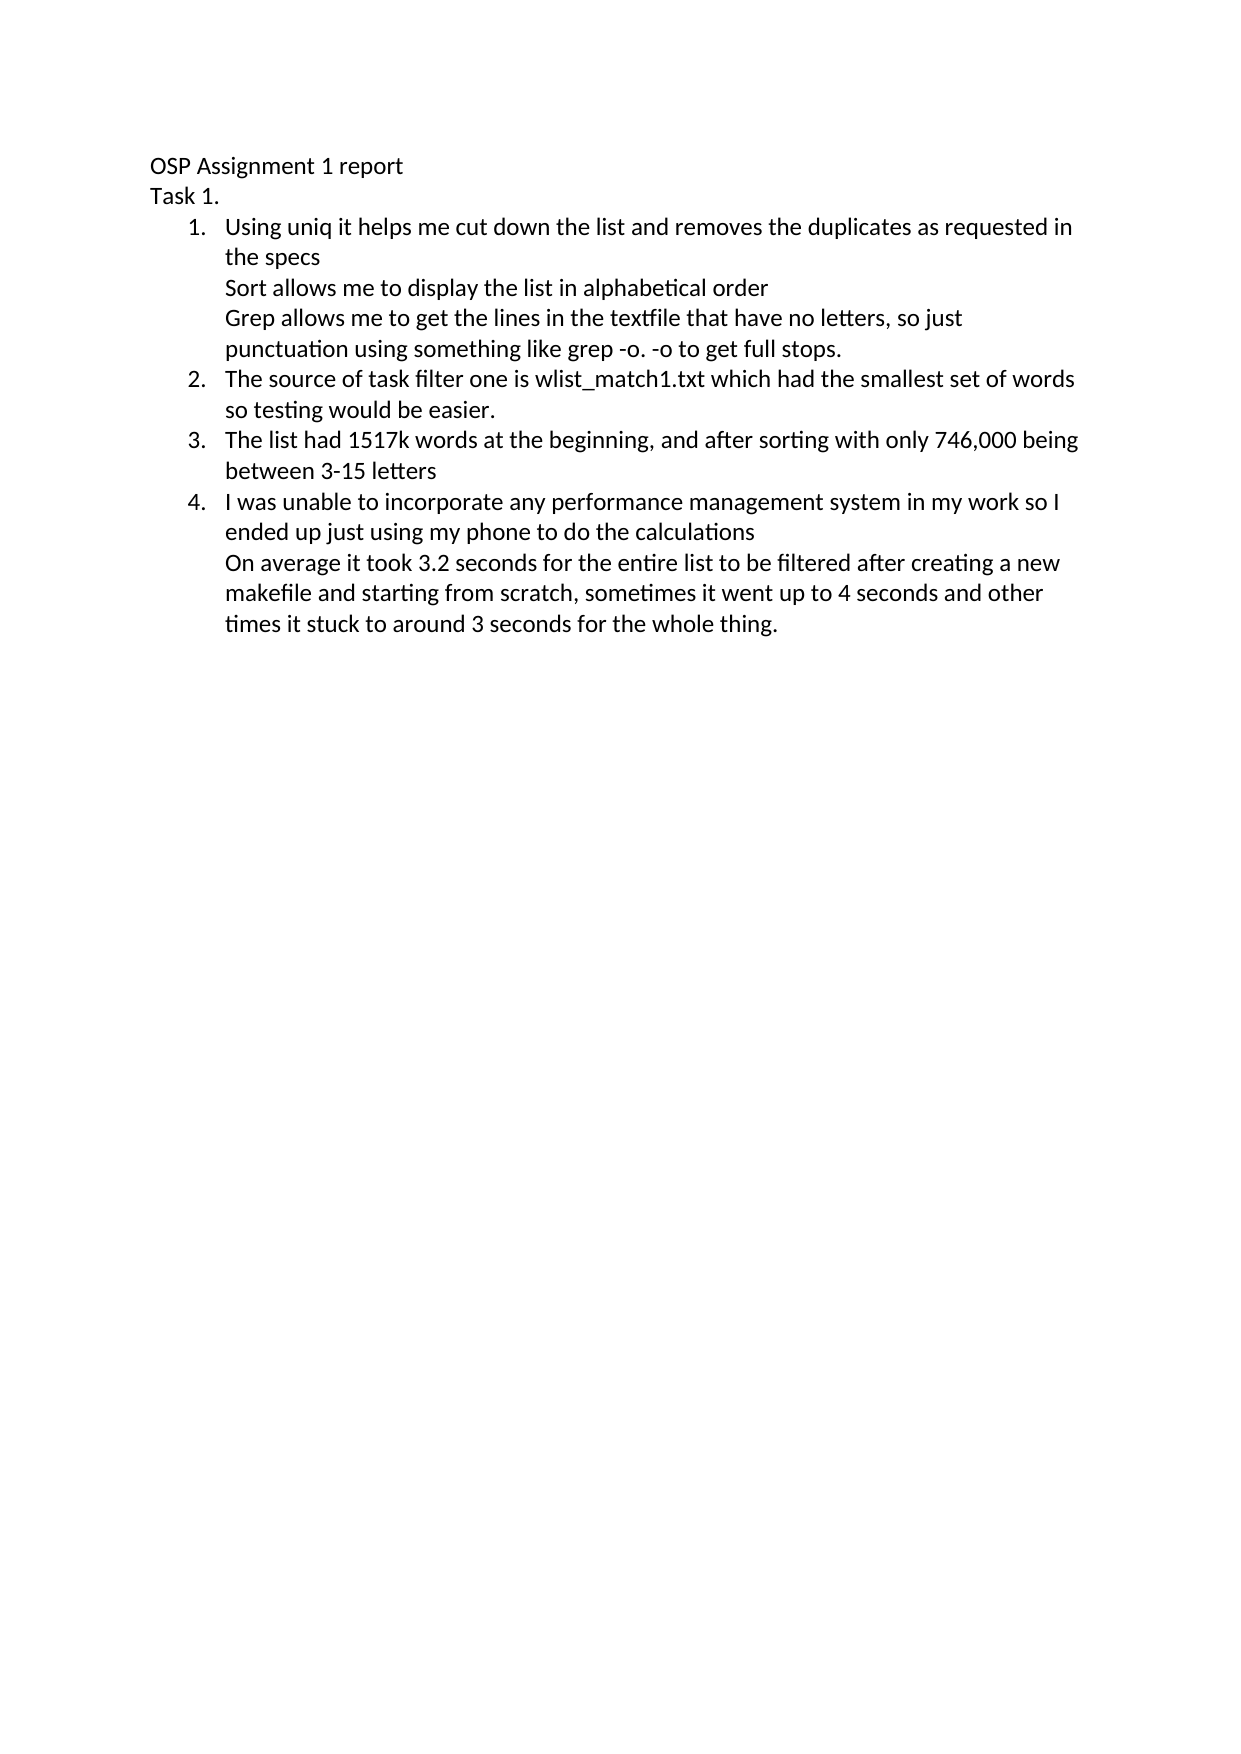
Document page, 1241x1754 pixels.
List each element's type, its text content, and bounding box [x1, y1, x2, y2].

list I was unable to incorporate any performance management system in my work so I ended up just using my phone to do the calculations [187, 486, 1090, 547]
list The list had 1517k words at the beginning, and after sorting with only 746,000 being between 3-15 letters [187, 425, 1090, 486]
list Grep allows me to get the lines in the textfile that have no letters, so just punctuation using something like grep -o. -o to get full stops. [225, 303, 1090, 364]
list Using uniq it helps me cut down the list and removes the duplicates as requested in the specs [187, 211, 1090, 272]
text OSP Assignment 1 report [150, 150, 1090, 181]
list On average it took 3.2 seconds for the entire list to be filtered after creating a new makefile and starting from scratch, sometimes it went up to 4 seconds and other times it stuck to around 3 seconds for the whole thing. [225, 547, 1090, 638]
text Task 1. [150, 181, 1090, 211]
list The source of task filter one is wlist_match1.txt which had the smallest set of words so testing would be easier. [187, 364, 1090, 425]
list Sort allows me to display the list in alphabetical order [225, 272, 1090, 303]
